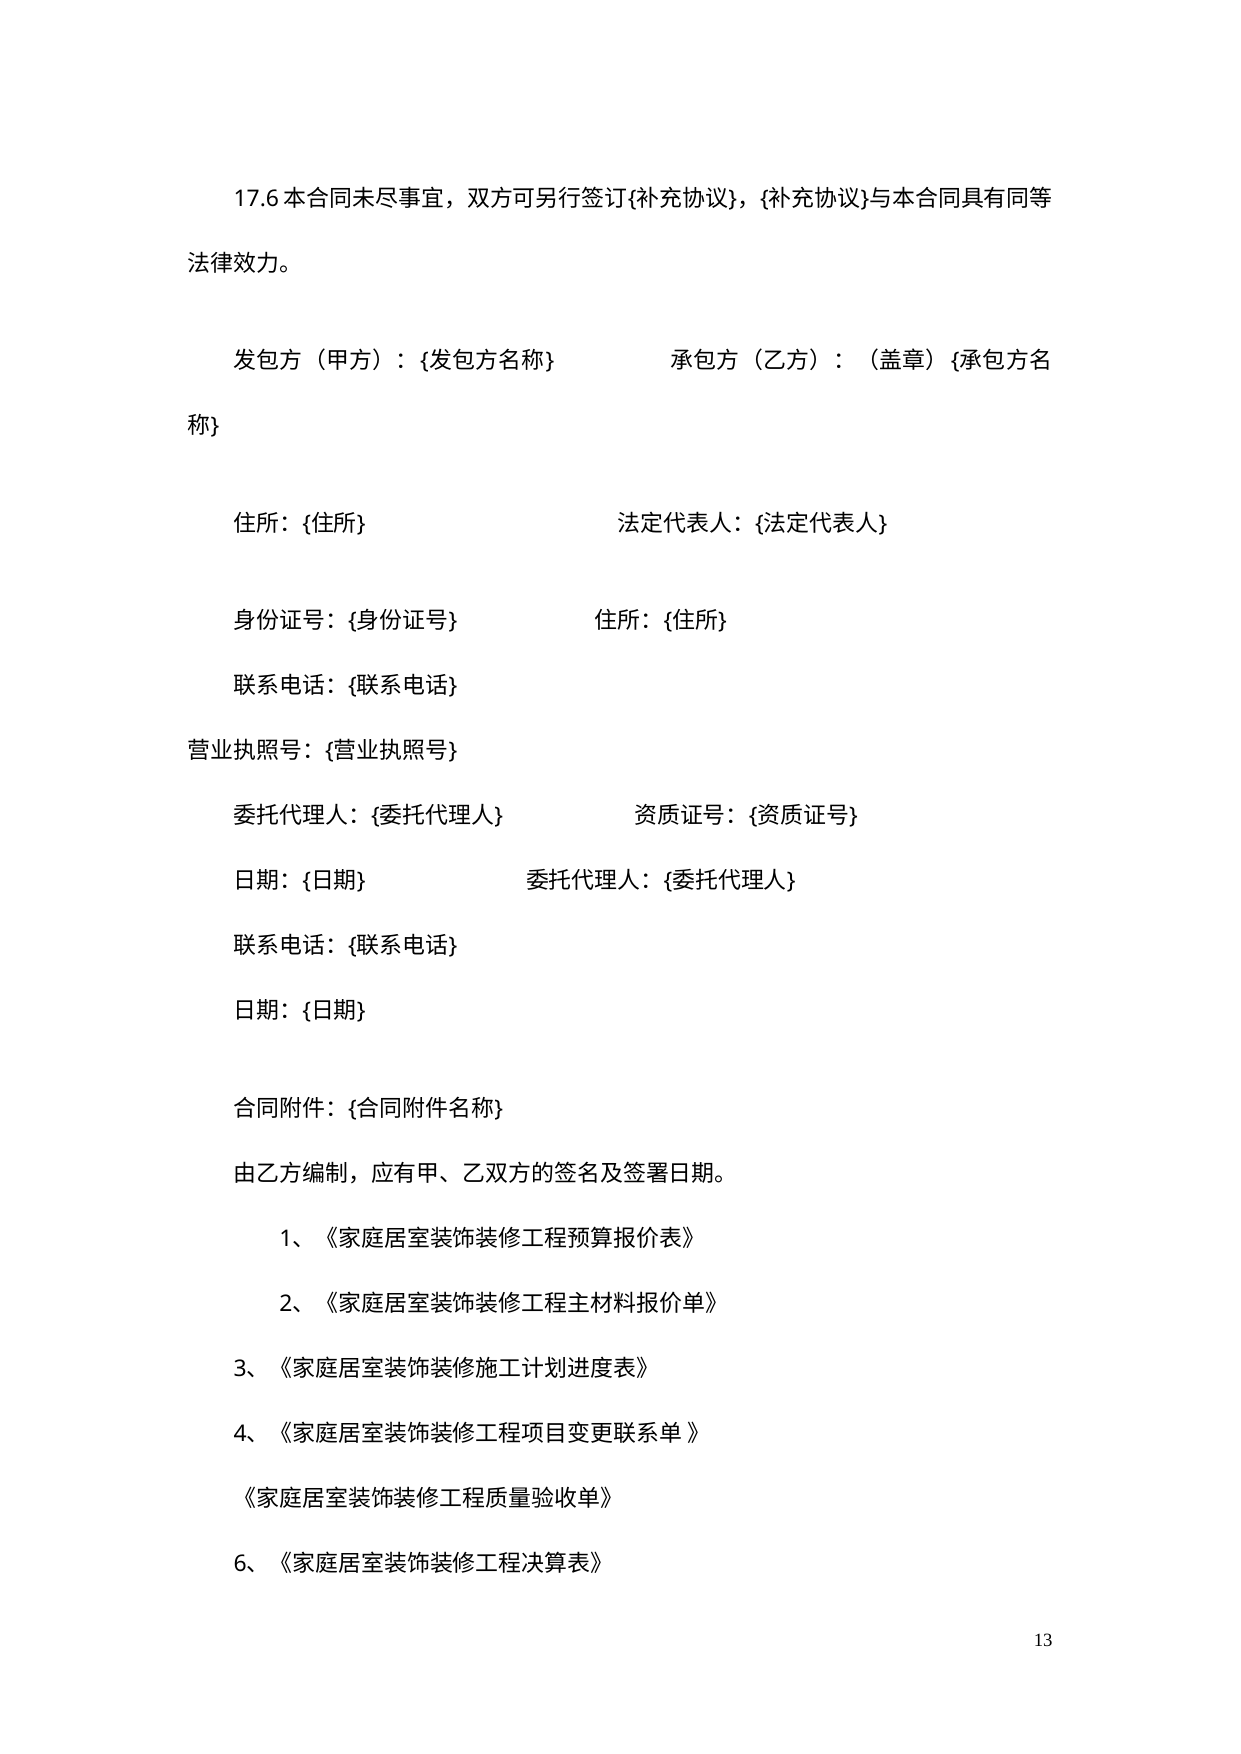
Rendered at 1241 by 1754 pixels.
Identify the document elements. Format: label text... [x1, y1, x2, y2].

text 发包方（甲方）：{发包方名称} 承包方（乙方）：（盖章）{承包方名称} [187, 326, 1053, 456]
text 委托代理人：{委托代理人} 资质证号：{资质证号} [187, 781, 1053, 846]
text 联系电话：{联系电话} 营业执照号：{营业执照号} [187, 651, 1053, 781]
text 由乙方编制，应有甲、乙双方的签名及签署日期。 [187, 1139, 1053, 1204]
text 4、《家庭居室装饰装修工程项目变更联系单 》 [187, 1399, 1053, 1464]
text 身份证号：{身份证号} 住所：{住所} [187, 586, 1053, 651]
text 17.6本合同未尽事宜，双方可另行签订{补充协议}，{补充协议}与本合同具有同等法律效力。 [187, 164, 1053, 294]
text 日期：{日期} [187, 976, 1053, 1041]
text 联系电话：{联系电话} [187, 911, 1053, 976]
text 住所：{住所} 法定代表人：{法定代表人} [187, 489, 1053, 554]
text 1、《家庭居室装饰装修工程预算报价表》 [187, 1204, 1053, 1269]
text 3、《家庭居室装饰装修施工计划进度表》 [187, 1334, 1053, 1399]
text 合同附件：{合同附件名称} [187, 1074, 1053, 1139]
text 6、《家庭居室装饰装修工程决算表》 [187, 1529, 1053, 1594]
text 日期：{日期} 委托代理人：{委托代理人} [187, 846, 1053, 911]
text 《家庭居室装饰装修工程质量验收单》 [187, 1464, 1053, 1529]
text 2、《家庭居室装饰装修工程主材料报价单》 [187, 1269, 1053, 1334]
